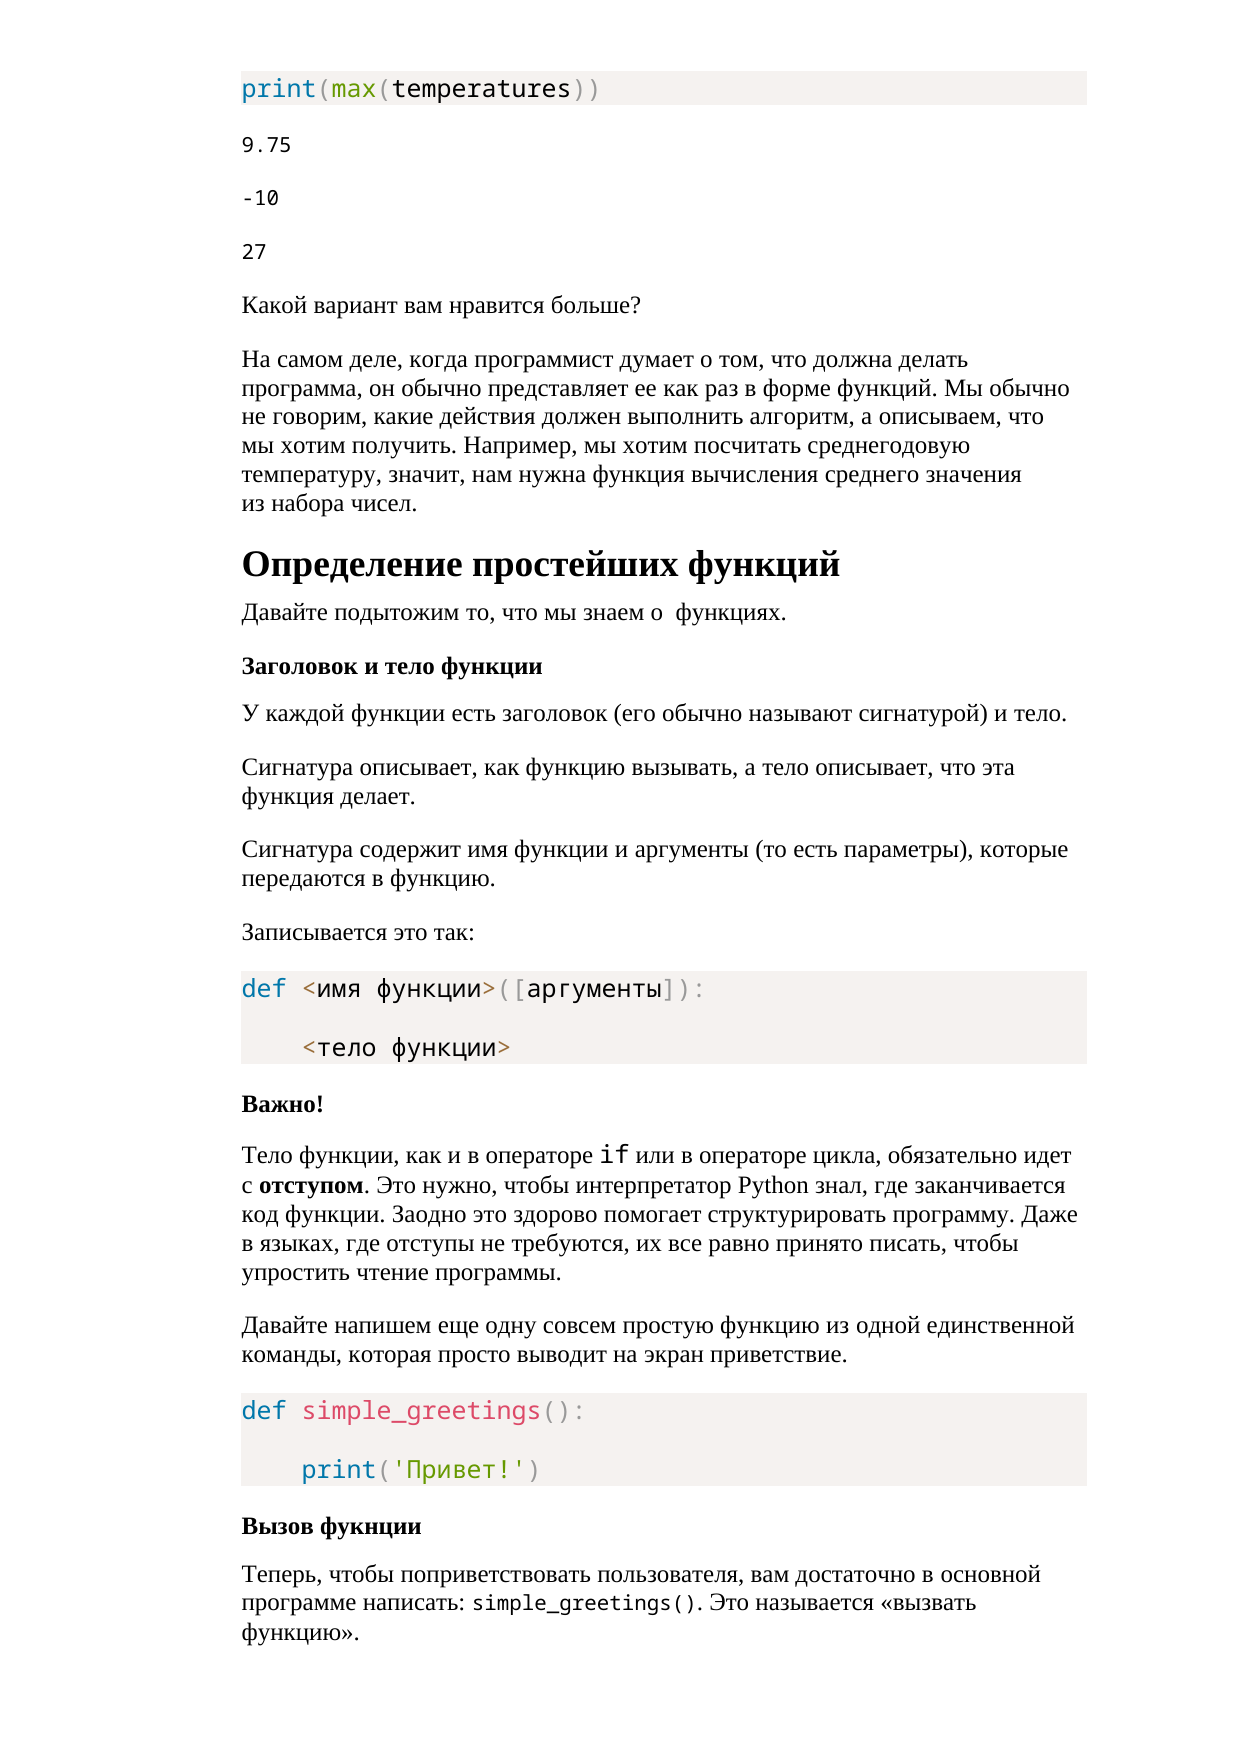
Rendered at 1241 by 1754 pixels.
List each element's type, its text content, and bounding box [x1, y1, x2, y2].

text У каждой функции есть заголовок (его обычно называют сигнатурой) и тело. [241, 698, 1087, 727]
subtitle Заголовок и тело функции [241, 651, 1087, 679]
text <тело функции> [241, 1030, 1087, 1064]
text 27 [241, 237, 1087, 265]
text def simple_greetings(): [241, 1393, 1087, 1427]
text Какой вариант вам нравится больше? [241, 290, 1087, 319]
text Сигнатура содержит имя функции и аргументы (то есть параметры), которые передаются в функцию. [241, 834, 1087, 892]
subtitle Определение простейших функций [241, 541, 1087, 584]
text На самом деле, когда программист думает о том, что должна делать программа, он обычно представляет ее как раз в форме функций. Мы обычно не говорим, какие действия должен выполнить алгоритм, а описываем, что мы хотим получить. Например, мы хотим посчитать среднегодовую температуру, значит, нам нужна функция вычисления среднего значения из набора чисел. [241, 344, 1087, 516]
text 9.75 [241, 130, 1087, 158]
text Давайте подытожим то, что мы знаем о функциях. [241, 597, 1087, 626]
text def <имя функции>([аргументы]): [241, 971, 1087, 1005]
text print('Привет!') [241, 1452, 1087, 1486]
text -10 [241, 183, 1087, 212]
text Теперь, чтобы поприветствовать пользователя, вам достаточно в основной программе написать: simple_greetings(). Это называется «вызвать функцию». [241, 1559, 1087, 1646]
text print(max(temperatures)) [241, 71, 1087, 105]
text Сигнатура описывает, как функцию вызывать, а тело описывает, что эта функция делает. [241, 752, 1087, 809]
text Давайте напишем еще одну совсем простую функцию из одной единственной команды, которая просто выводит на экран приветствие. [241, 1311, 1087, 1368]
subtitle Важно! [241, 1089, 1087, 1118]
text Тело функции, как и в операторе if или в операторе цикла, обязательно идет с отступом. Это нужно, чтобы интерпретатор Python знал, где заканчивается код функции. Заодно это здорово помогает структурировать программу. Даже в языках, где отступы не требуются, их все равно принято писать, чтобы упростить чтение программы. [241, 1136, 1087, 1286]
text Записывается это так: [241, 917, 1087, 946]
subtitle Вызов фукнции [241, 1511, 1087, 1540]
